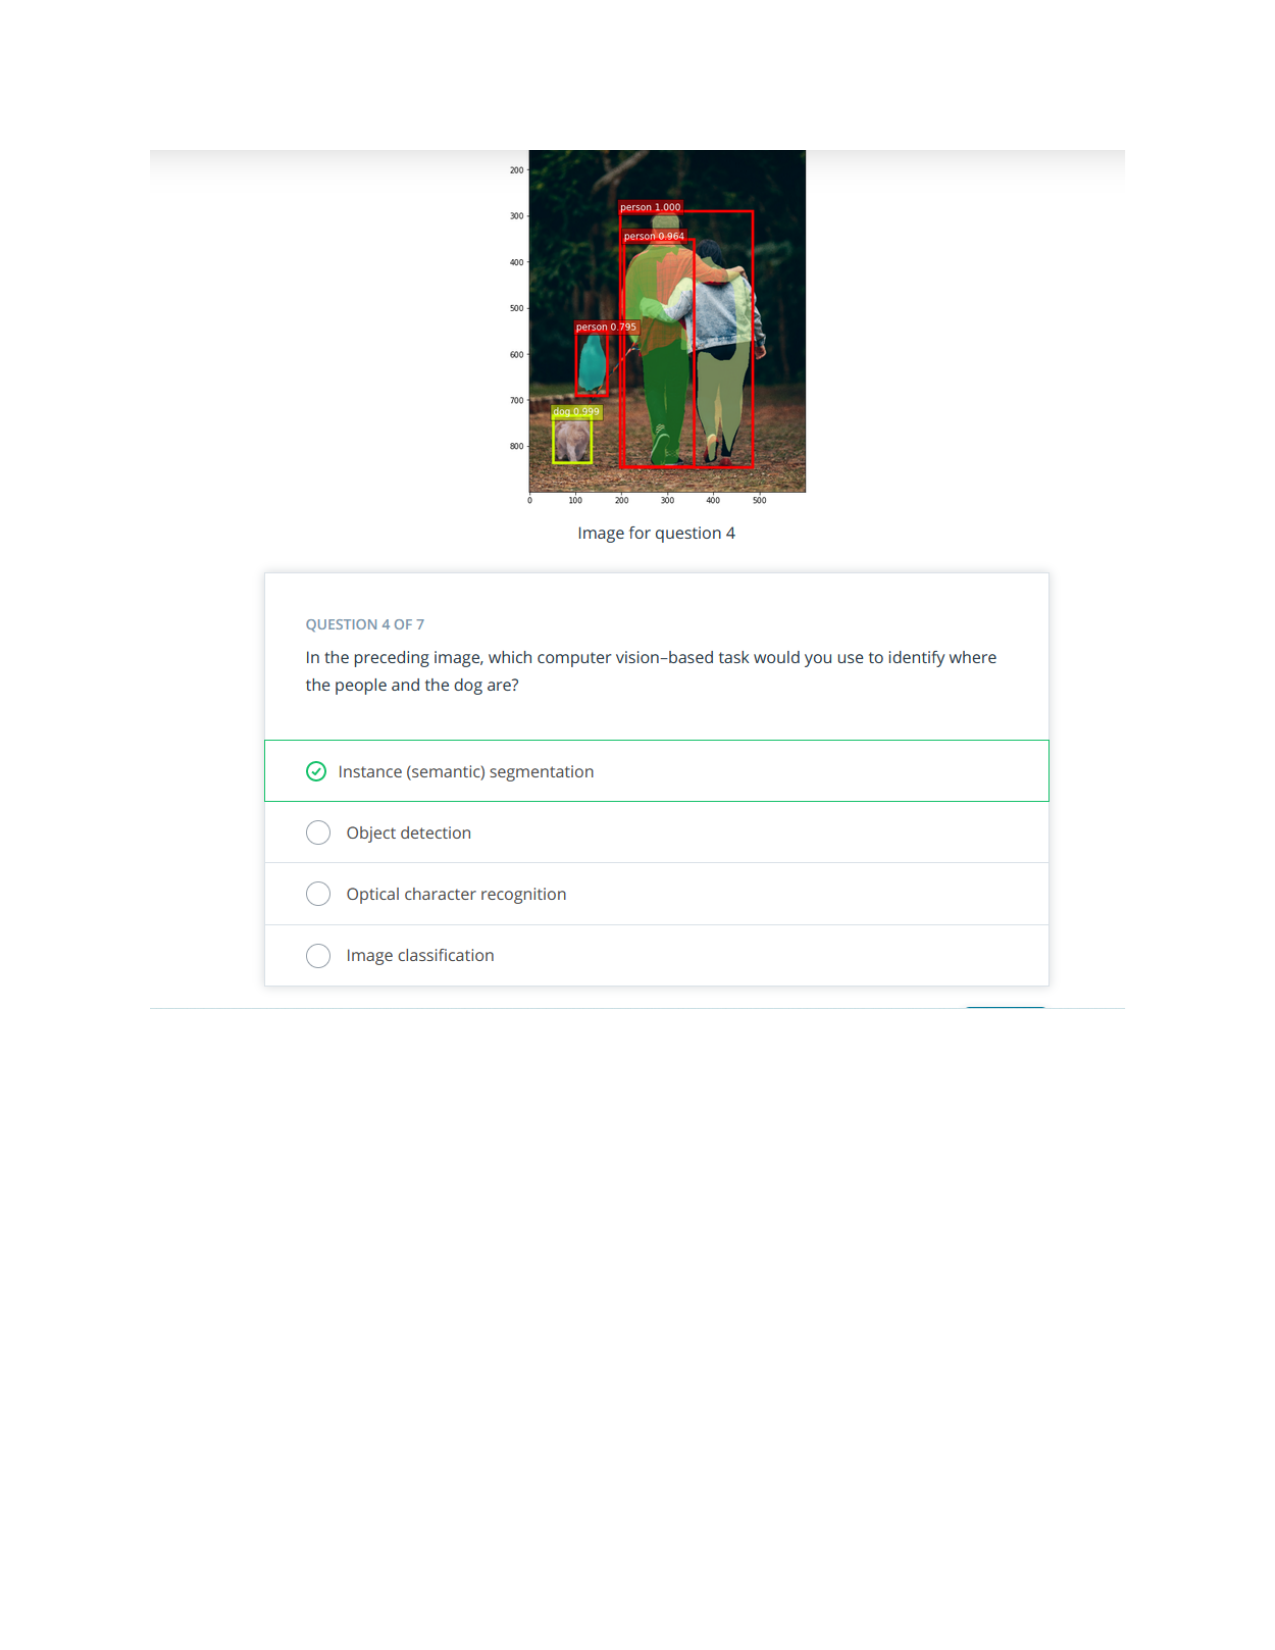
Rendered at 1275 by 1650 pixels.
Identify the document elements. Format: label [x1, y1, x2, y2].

picture [150, 150, 1125, 1009]
